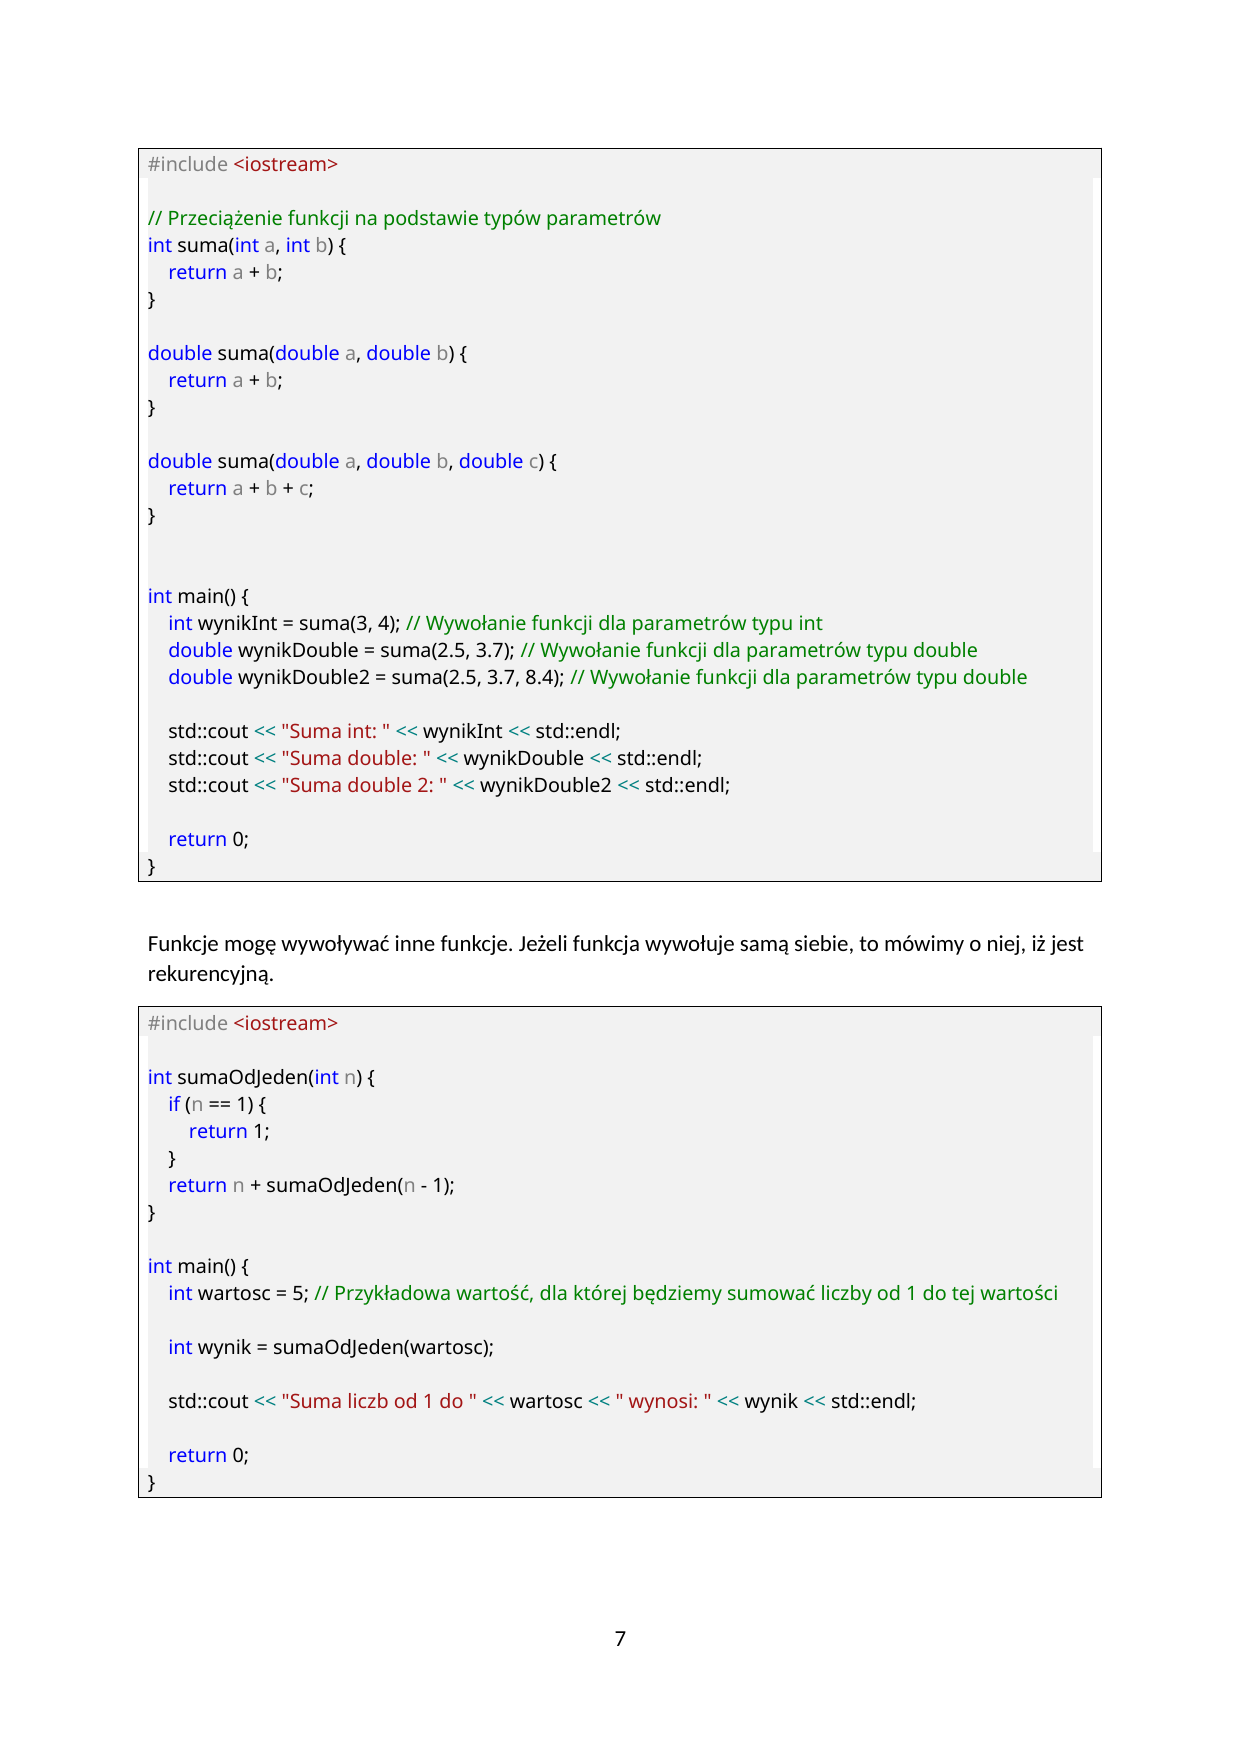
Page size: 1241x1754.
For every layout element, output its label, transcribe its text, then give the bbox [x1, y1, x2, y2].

text } [139, 849, 1101, 881]
text } [148, 393, 1093, 421]
text return 0; [148, 825, 1093, 849]
text int suma(int a, int b) { [148, 232, 1093, 259]
text int sumaOdJeden(int n) { [148, 1063, 1093, 1090]
text int main() { [148, 1252, 1093, 1279]
text } [148, 1144, 1093, 1171]
text return a + b; [148, 259, 1093, 286]
text } [139, 1465, 1101, 1497]
text int wynik = sumaOdJeden(wartosc); [148, 1333, 1093, 1360]
text return a + b; [148, 367, 1093, 393]
text std::cout << "Suma double: " << wynikDouble << std::endl; [148, 744, 1093, 771]
text return a + b + c; [148, 474, 1093, 501]
text } [148, 501, 1093, 528]
text Funkcje mogę wywoływać inne funkcje. Jeżeli funkcja wywołuje samą siebie, to mówimy o niej, iż jest rekurencyjną. [148, 929, 1093, 987]
text double suma(double a, double b, double c) { [148, 447, 1093, 474]
text double wynikDouble2 = suma(2.5, 3.7, 8.4); // Wywołanie funkcji dla parametrów typu double [148, 663, 1093, 690]
text int wartosc = 5; // Przykładowa wartość, dla której będziemy sumować liczby od 1 do tej wartości [148, 1279, 1093, 1306]
text } [148, 1198, 1093, 1225]
text int main() { [148, 582, 1093, 609]
text #include <iostream> [139, 149, 1101, 178]
text return 0; [148, 1441, 1093, 1465]
text // Przeciążenie funkcji na podstawie typów parametrów [148, 205, 1093, 232]
text if (n == 1) { [148, 1090, 1093, 1117]
text double wynikDouble = suma(2.5, 3.7); // Wywołanie funkcji dla parametrów typu double [148, 636, 1093, 663]
text std::cout << "Suma double 2: " << wynikDouble2 << std::endl; [148, 771, 1093, 798]
text std::cout << "Suma liczb od 1 do " << wartosc << " wynosi: " << wynik << std::endl; [148, 1387, 1093, 1414]
text return 1; [148, 1117, 1093, 1144]
text int wynikInt = suma(3, 4); // Wywołanie funkcji dla parametrów typu int [148, 609, 1093, 636]
text double suma(double a, double b) { [148, 339, 1093, 367]
text return n + sumaOdJeden(n - 1); [148, 1171, 1093, 1198]
text std::cout << "Suma int: " << wynikInt << std::endl; [148, 717, 1093, 744]
text #include <iostream> [139, 1007, 1101, 1036]
text } [148, 286, 1093, 313]
